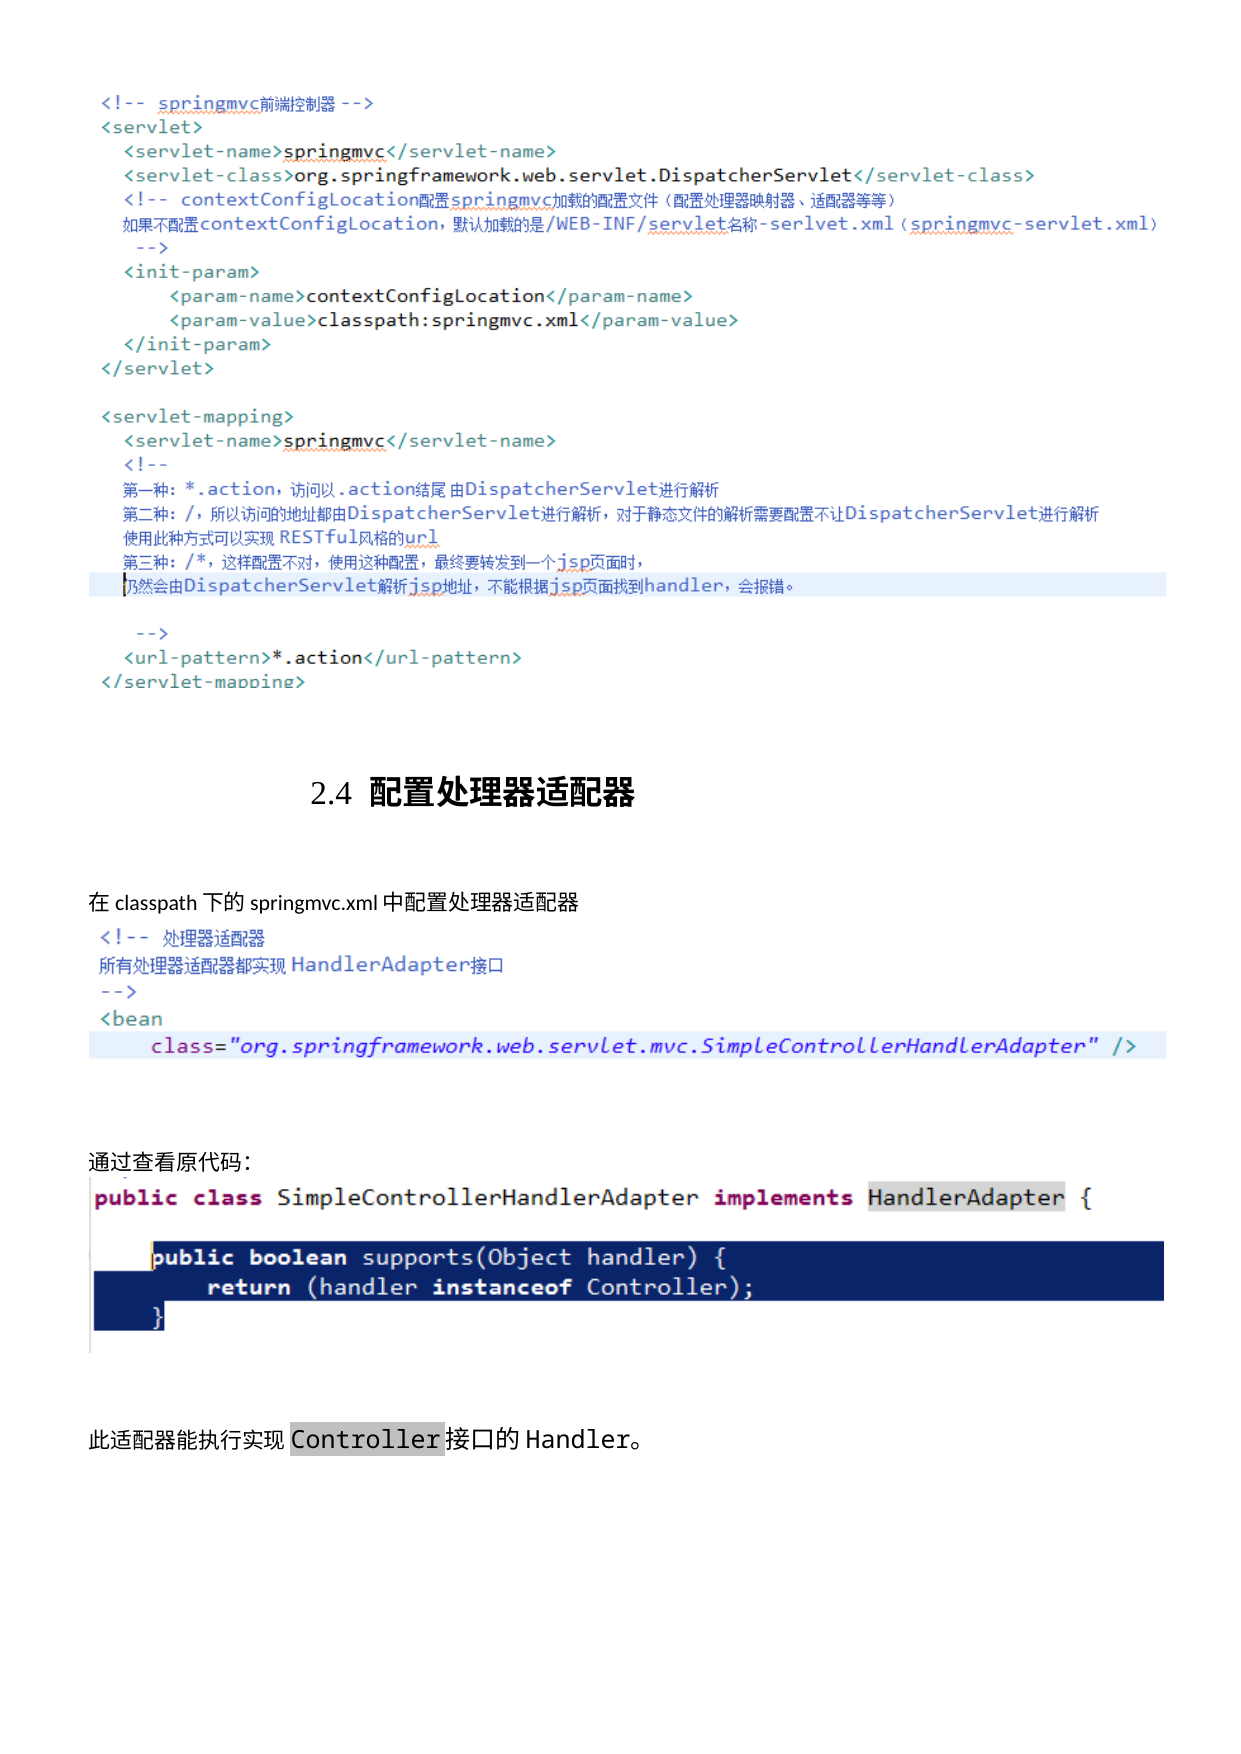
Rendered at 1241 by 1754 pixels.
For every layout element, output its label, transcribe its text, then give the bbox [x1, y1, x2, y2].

text 此适配器能执行实现 Controller接口的Handler。 [89, 1405, 1167, 1470]
picture [88, 917, 1167, 1086]
subtitle 配置处理器适配器 [310, 758, 1167, 823]
picture [88, 80, 1167, 688]
text 在classpath下的springmvc.xml中配置处理器适配器 [89, 885, 1167, 917]
text 通过查看原代码： [89, 1145, 1167, 1177]
picture [88, 1177, 1164, 1353]
